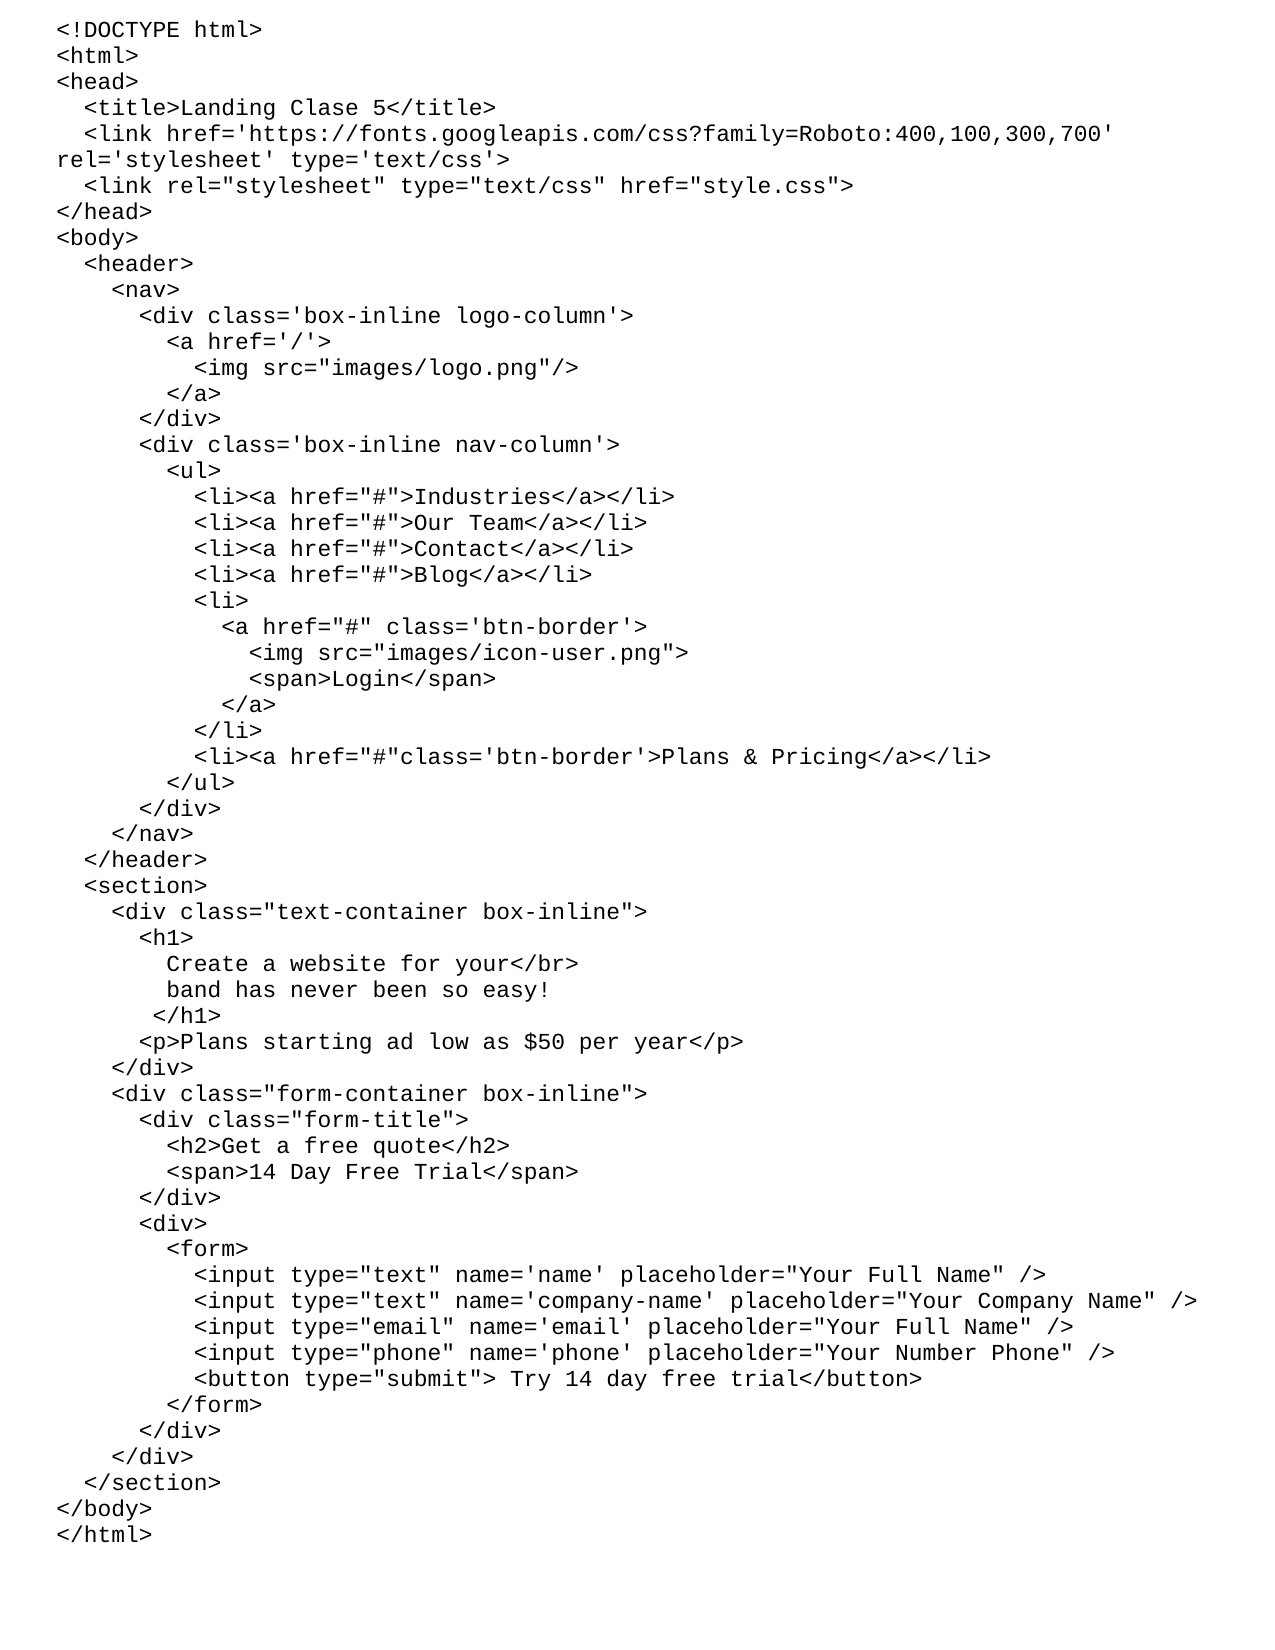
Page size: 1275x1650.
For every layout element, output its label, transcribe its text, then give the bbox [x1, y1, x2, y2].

text <input type="email" name='email' placeholder="Your Full Name" /> [56, 1316, 1247, 1342]
text <div class='box-inline nav-column'> [56, 434, 1247, 460]
text </form> [56, 1393, 1247, 1419]
text <nav> [56, 278, 1247, 304]
text <li><a href="#"class='btn-border'>Plans & Pricing</a></li> [56, 745, 1247, 771]
text <p>Plans starting ad low as $50 per year</p> [56, 1030, 1247, 1056]
text </div> [56, 1419, 1247, 1445]
text Create a website for your</br> [56, 952, 1247, 978]
text <html> [56, 45, 1247, 71]
text <link href='https://fonts.googleapis.com/css?family=Roboto:400,100,300,700' rel='stylesheet' type='text/css'> [56, 122, 1247, 174]
text <h2>Get a free quote</h2> [56, 1134, 1247, 1160]
text <img src="images/logo.png"/> [56, 356, 1247, 382]
text </section> [56, 1471, 1247, 1497]
text <input type="phone" name='phone' placeholder="Your Number Phone" /> [56, 1342, 1247, 1367]
text <li> [56, 589, 1247, 615]
text </div> [56, 1445, 1247, 1471]
text <div> [56, 1212, 1247, 1238]
text </html> [56, 1523, 1247, 1549]
text </div> [56, 1186, 1247, 1212]
text <h1> [56, 927, 1247, 952]
text </nav> [56, 823, 1247, 849]
text <img src="images/icon-user.png"> [56, 641, 1247, 667]
text <link rel="stylesheet" type="text/css" href="style.css"> [56, 174, 1247, 200]
text <div class="form-container box-inline"> [56, 1082, 1247, 1108]
text </div> [56, 408, 1247, 434]
text <form> [56, 1238, 1247, 1264]
text <input type="text" name='name' placeholder="Your Full Name" /> [56, 1264, 1247, 1290]
text </header> [56, 849, 1247, 875]
text <title>Landing Clase 5</title> [56, 97, 1247, 122]
text <ul> [56, 460, 1247, 486]
text band has never been so easy! [56, 978, 1247, 1004]
text <span>14 Day Free Trial</span> [56, 1160, 1247, 1186]
text <div class="form-title"> [56, 1108, 1247, 1134]
text <!DOCTYPE html> [56, 19, 1247, 45]
text <div class="text-container box-inline"> [56, 901, 1247, 927]
text </div> [56, 1056, 1247, 1082]
text <header> [56, 252, 1247, 278]
text <div class='box-inline logo-column'> [56, 304, 1247, 330]
text </h1> [56, 1004, 1247, 1030]
text <head> [56, 71, 1247, 97]
text </div> [56, 797, 1247, 823]
text <li><a href="#">Industries</a></li> [56, 486, 1247, 512]
text <a href="#" class='btn-border'> [56, 615, 1247, 641]
text <span>Login</span> [56, 667, 1247, 693]
text <input type="text" name='company-name' placeholder="Your Company Name" /> [56, 1290, 1247, 1316]
text </li> [56, 719, 1247, 745]
text </ul> [56, 771, 1247, 797]
text <body> [56, 226, 1247, 252]
text </head> [56, 200, 1247, 226]
text </a> [56, 382, 1247, 408]
text <section> [56, 875, 1247, 901]
text <li><a href="#">Blog</a></li> [56, 563, 1247, 589]
text <button type="submit"> Try 14 day free trial</button> [56, 1367, 1247, 1393]
text <li><a href="#">Contact</a></li> [56, 537, 1247, 563]
text </a> [56, 693, 1247, 719]
text <li><a href="#">Our Team</a></li> [56, 512, 1247, 537]
text <a href='/'> [56, 330, 1247, 356]
text </body> [56, 1497, 1247, 1523]
